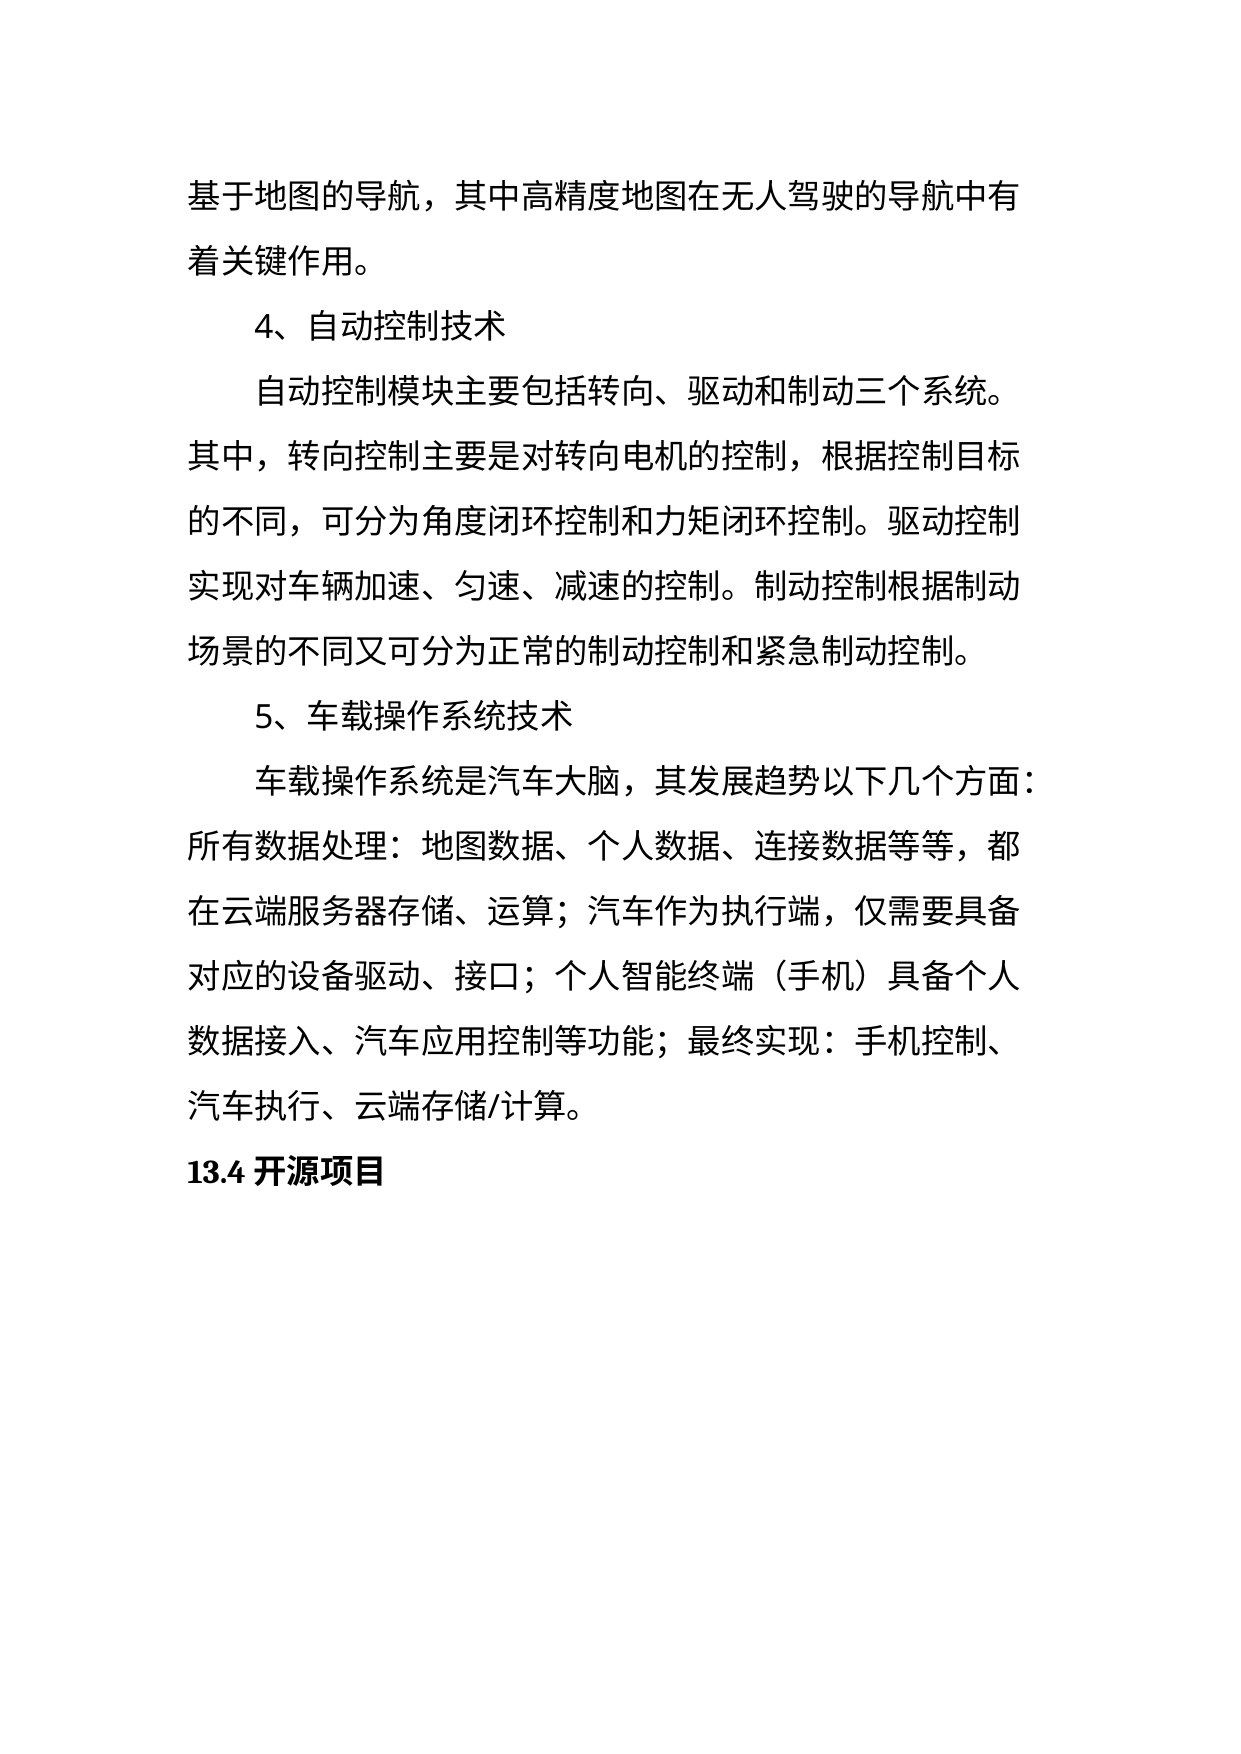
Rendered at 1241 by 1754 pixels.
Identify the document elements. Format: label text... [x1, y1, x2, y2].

text 车载操作系统是汽车大脑，其发展趋势以下几个方面：所有数据处理：地图数据、个人数据、连接数据等等，都在云端服务器存储、运算；汽车作为执行端，仅需要具备对应的设备驱动、接口；个人智能终端（手机）具备个人数据接入、汽车应用控制等功能；最终实现：手机控制、汽车执行、云端存储/计算。 [187, 747, 1053, 1137]
text 自动控制模块主要包括转向、驱动和制动三个系统。其中，转向控制主要是对转向电机的控制，根据控制目标的不同，可分为角度闭环控制和力矩闭环控制。驱动控制实现对车辆加速、匀速、减速的控制。制动控制根据制动场景的不同又可分为正常的制动控制和紧急制动控制。 [187, 357, 1053, 682]
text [187, 162, 1053, 292]
text 5、车载操作系统技术 [187, 682, 1053, 747]
text 13.4 开源项目 [187, 1137, 1053, 1202]
text 4、自动控制技术 [187, 292, 1053, 357]
